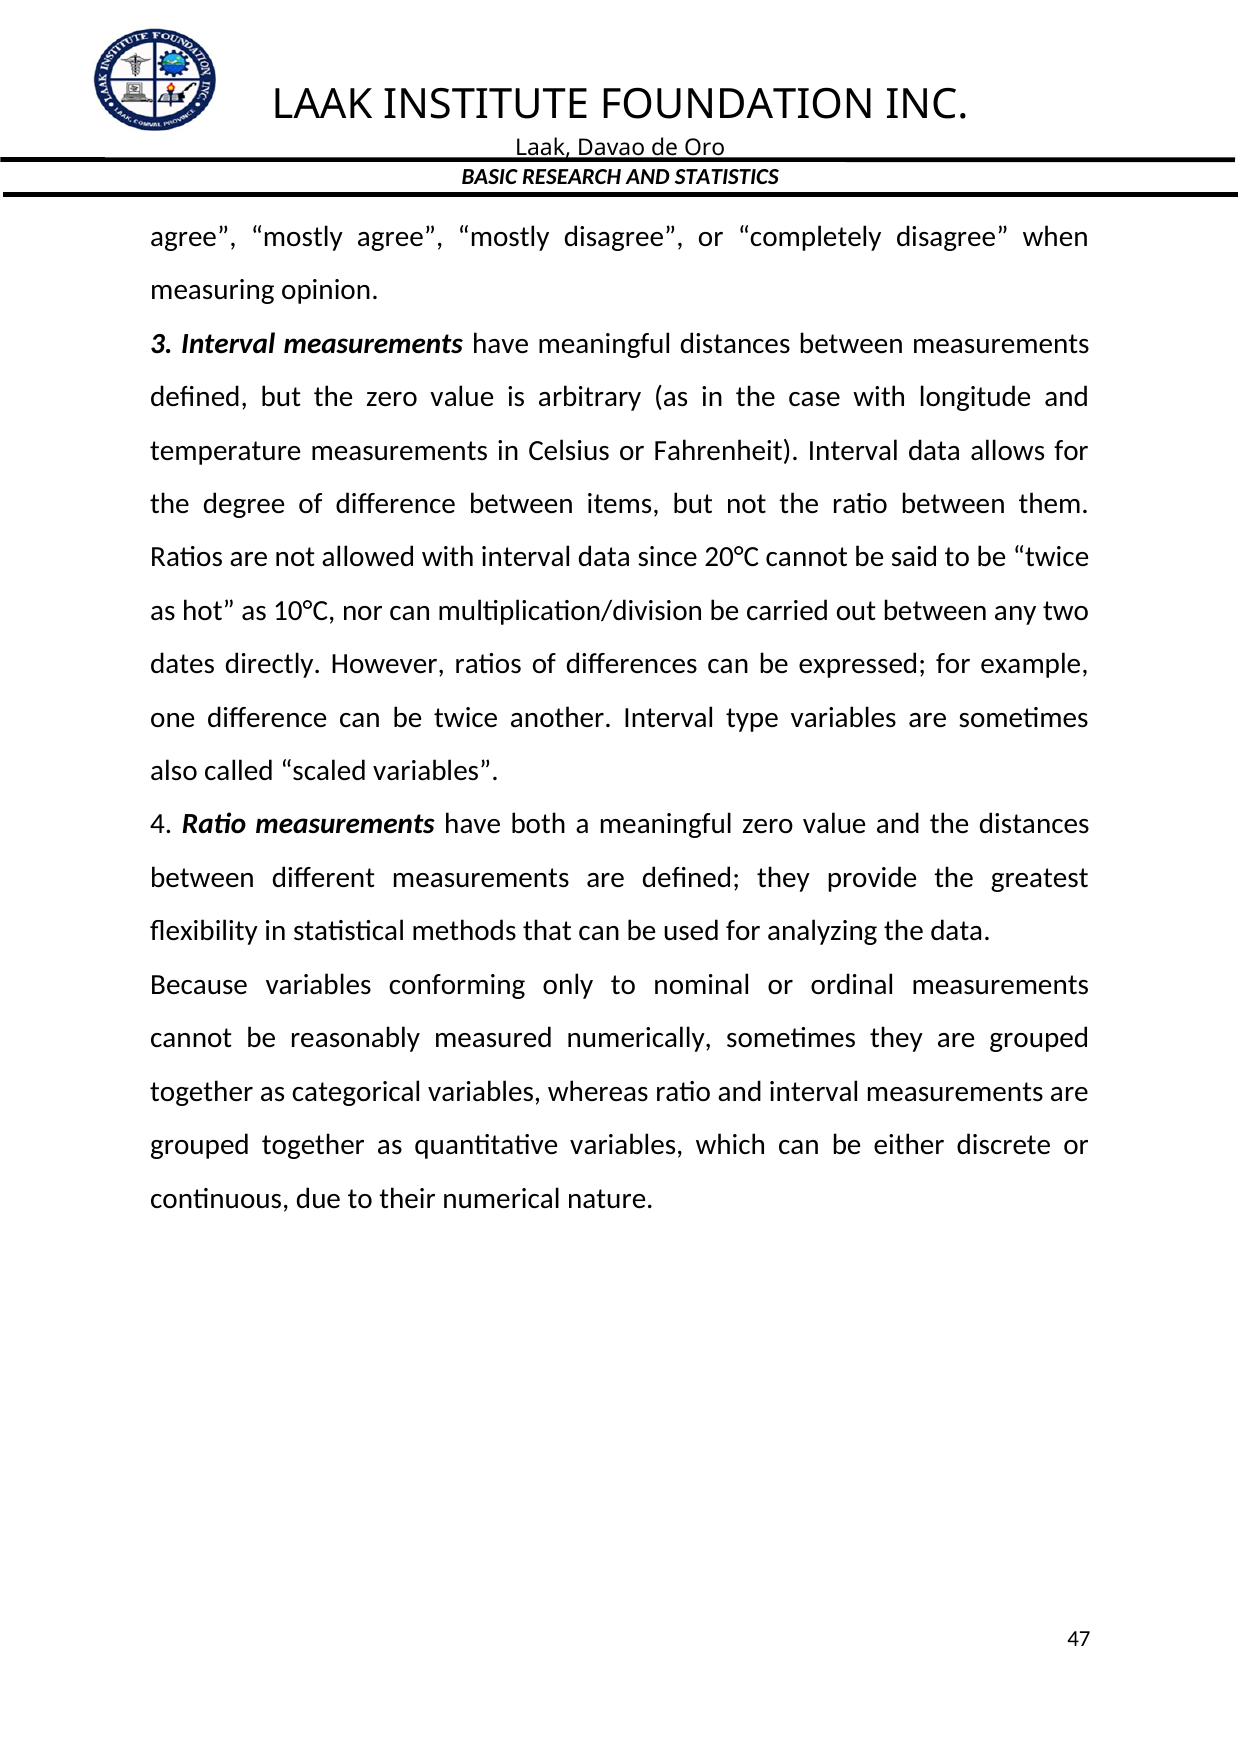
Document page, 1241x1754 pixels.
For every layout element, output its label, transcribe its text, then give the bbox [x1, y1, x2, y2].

picture [93, 26, 216, 131]
text Because variables conforming only to nominal or ordinal measurements cannot be reasonably measured numerically, sometimes they are grouped together as categorical variables, whereas ratio and interval measurements are grouped together as quantitative variables, which can be either discrete or continuous, due to their numerical nature. [150, 966, 1090, 1215]
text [150, 218, 1090, 307]
text 3. Interval measurements have meaningful distances between measurements defined, but the zero value is arbitrary (as in the case with longitude and temperature measurements in Celsius or Fahrenheit). Interval data allows for the degree of difference between items, but not the ratio between them. Ratios are not allowed with interval data since 20°C cannot be said to be “twice as hot” as 10°C, nor can multiplication/division be carried out between any two dates directly. However, ratios of differences can be expressed; for example, one difference can be twice another. Interval type variables are sometimes also called “scaled variables”. [150, 325, 1090, 788]
text 4. Ratio measurements have both a meaningful zero value and the distances between different measurements are defined; they provide the greatest flexibility in statistical methods that can be used for analyzing the data. [150, 806, 1090, 948]
